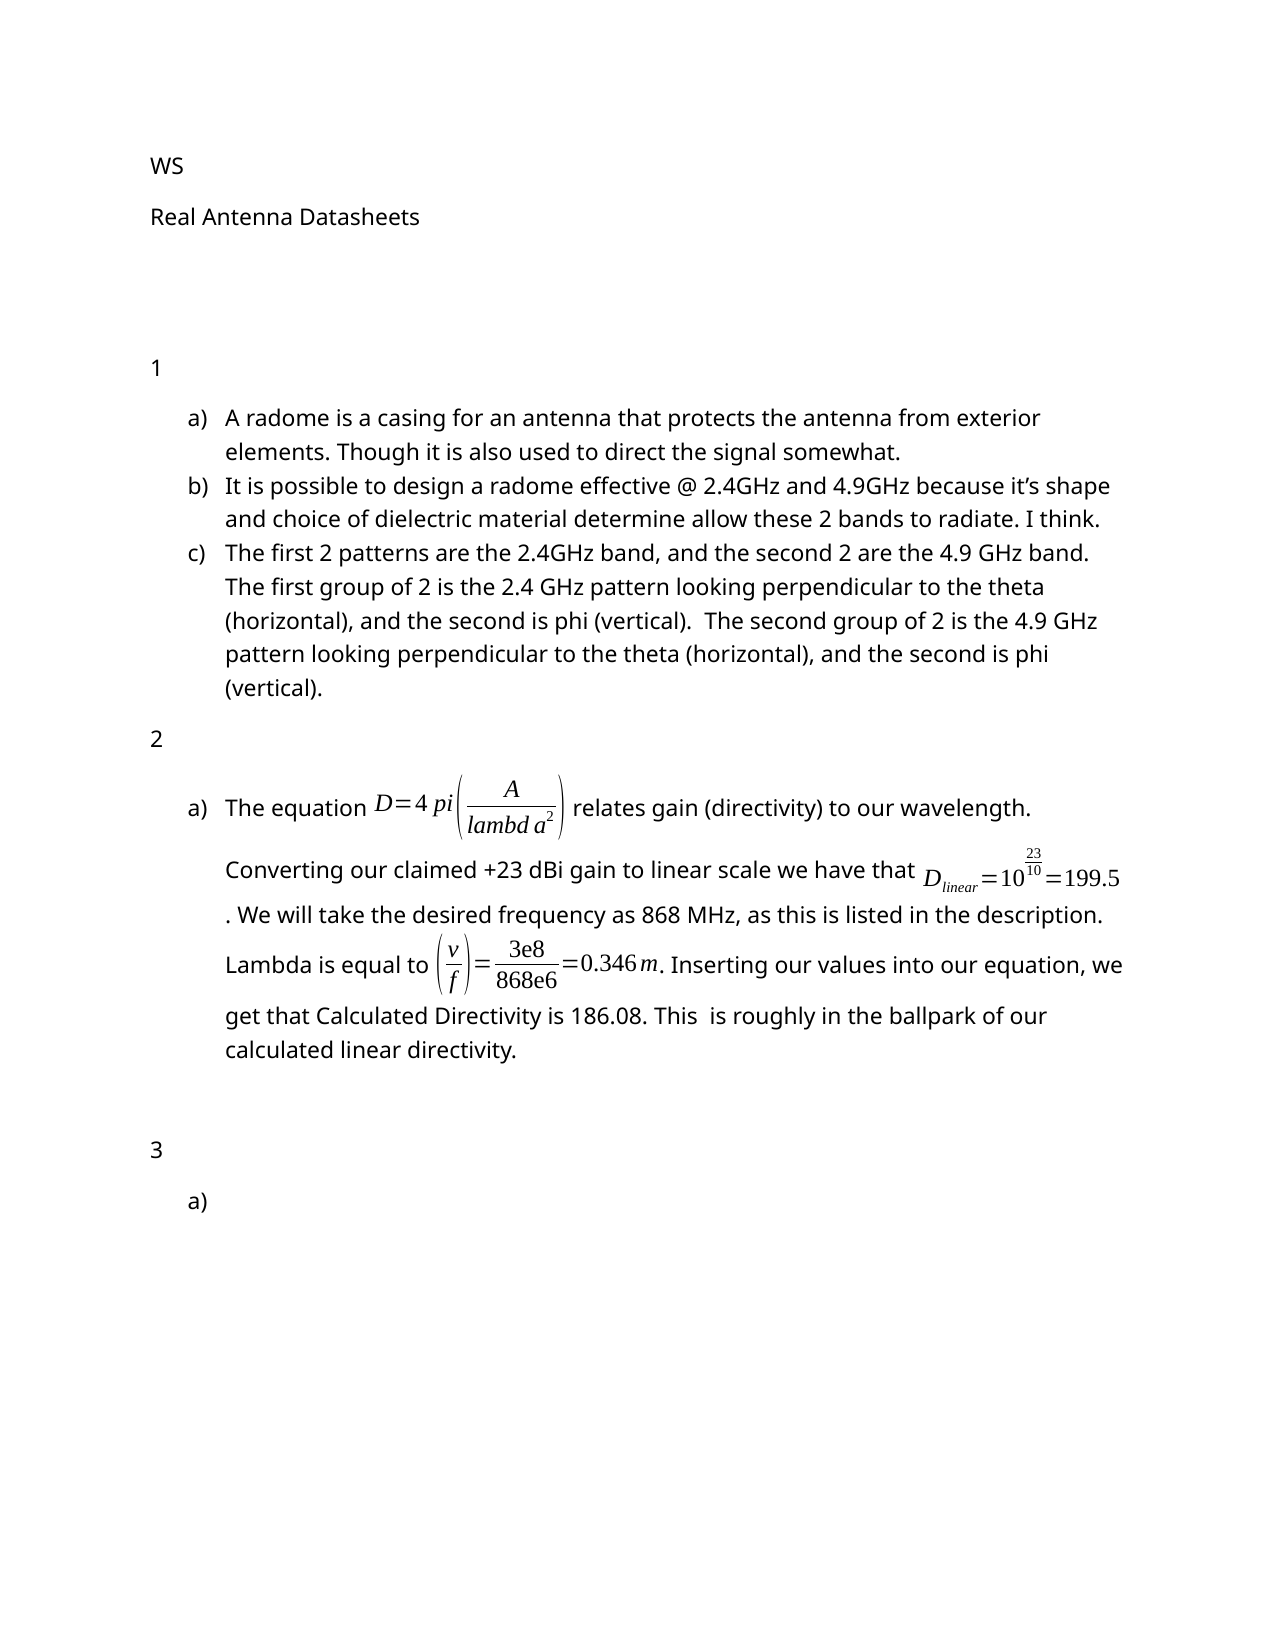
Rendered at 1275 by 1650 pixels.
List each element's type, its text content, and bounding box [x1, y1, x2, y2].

list The first 2 patterns are the 2.4GHz band, and the second 2 are the 4.9 GHz band. The first group of 2 is the 2.4 GHz pattern looking perpendicular to the theta (horizontal), and the second is phi (vertical). The second group of 2 is the 4.9 GHz pattern looking perpendicular to the theta (horizontal), and the second is phi (vertical). [187, 537, 1125, 703]
text 3 [150, 1134, 1125, 1166]
text 1 [150, 352, 1125, 383]
text Real Antenna Datasheets [150, 200, 1125, 232]
list A radome is a casing for an antenna that protects the antenna from exterior elements. Though it is also used to direct the signal somewhat. [187, 402, 1125, 467]
list The equation relates gain (directivity) to our wavelength. Converting our claimed +23 dBi gain to linear scale we have that . We will take the desired frequency as 868 MHz, as this is listed in the description. Lambda is equal to . Inserting our values into our equation, we get that Calculated Directivity is 186.08. This is roughly in the ballpark of our calculated linear directivity. [187, 773, 1125, 1065]
text WS [150, 150, 1125, 181]
text 2 [150, 722, 1125, 754]
list It is possible to design a radome effective @ 2.4GHz and 4.9GHz because it’s shape and choice of dielectric material determine allow these 2 bands to radiate. I think. [187, 469, 1125, 534]
